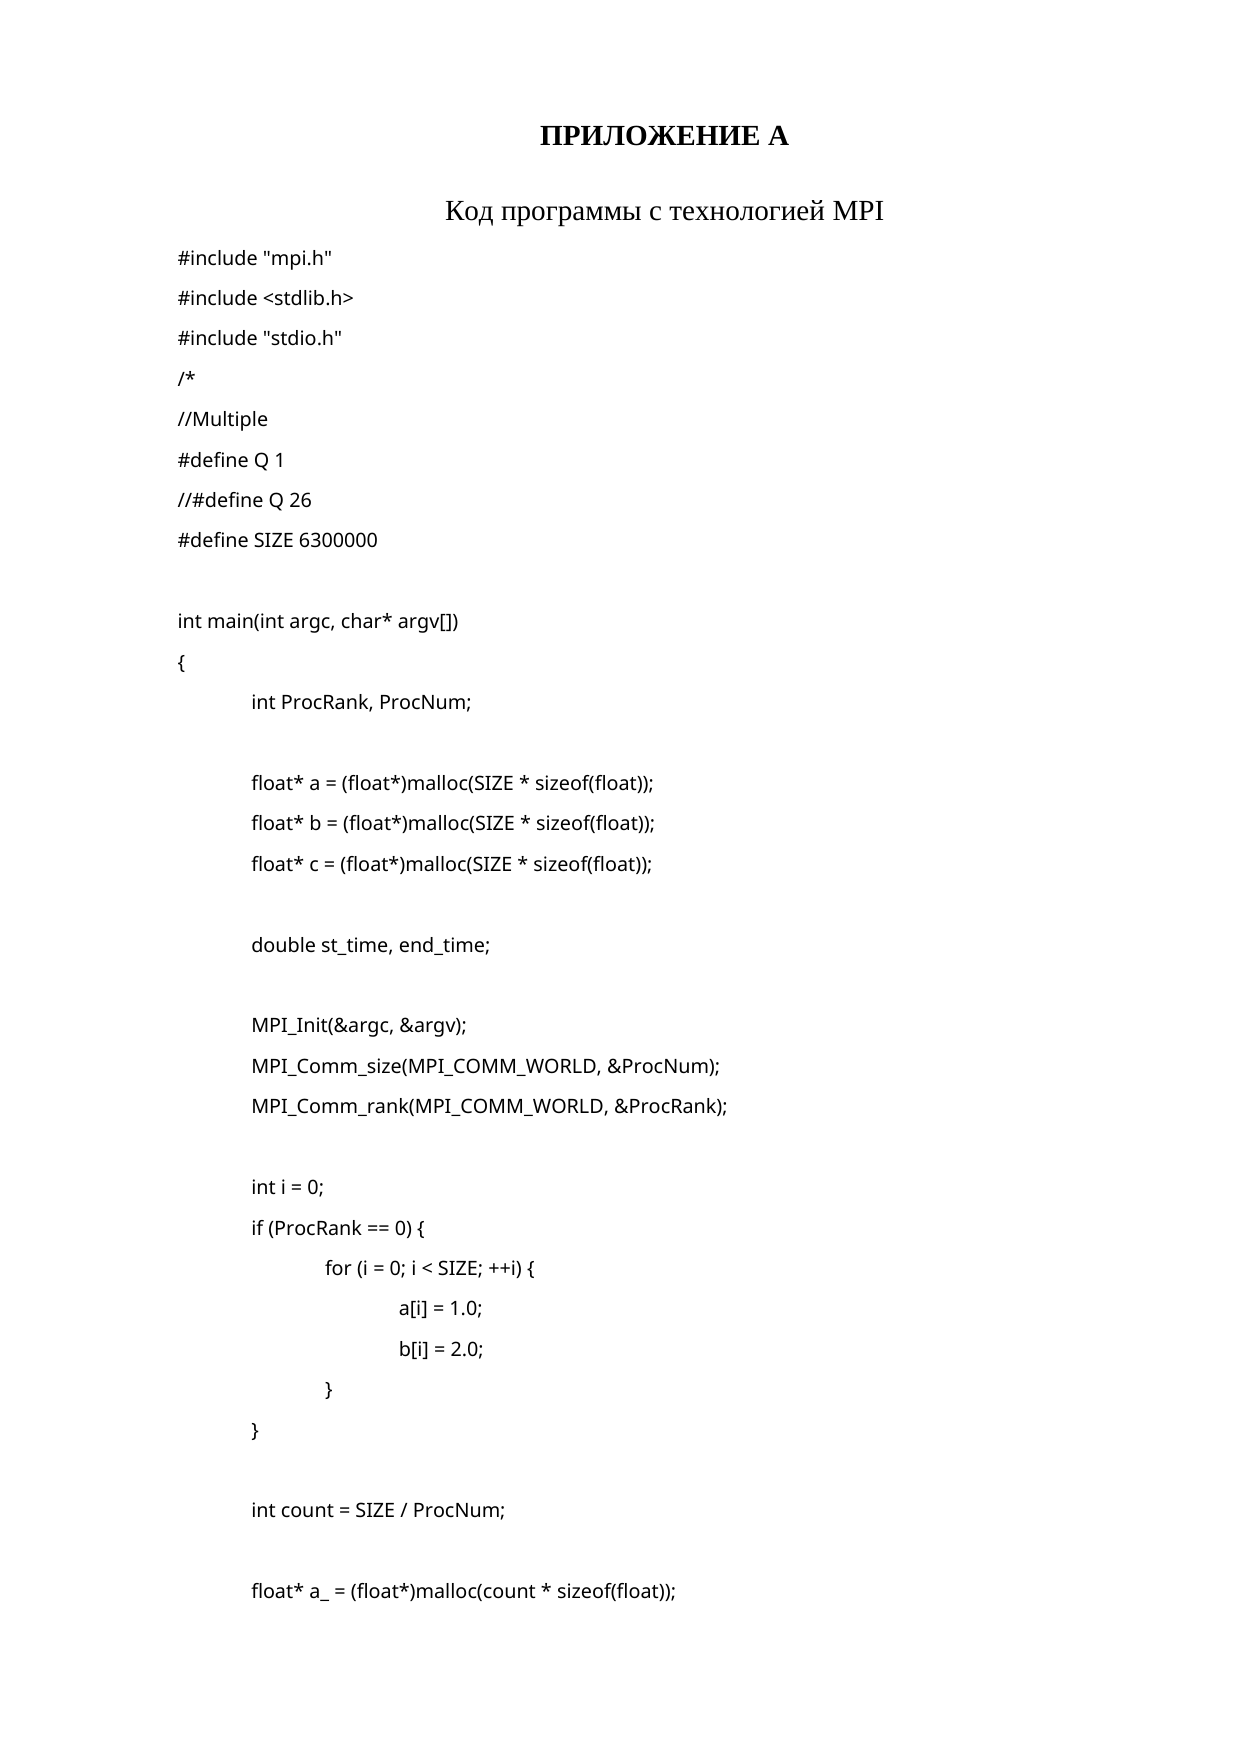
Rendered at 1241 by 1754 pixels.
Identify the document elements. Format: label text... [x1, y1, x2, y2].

text #include <stdlib.h> [177, 284, 1152, 311]
text a[i] = 1.0; [177, 1294, 1152, 1322]
text //#define Q 26 [177, 486, 1152, 513]
text MPI_Init(&argc, &argv); [177, 1012, 1152, 1039]
text /* [177, 365, 1152, 392]
text #include "mpi.h" [177, 244, 1152, 271]
text int count = SIZE / ProcNum; [177, 1497, 1152, 1524]
text } [177, 1416, 1152, 1443]
text float* c = (float*)malloc(SIZE * sizeof(float)); [177, 850, 1152, 877]
text Код программы с технологией MPI [177, 193, 1152, 227]
text //Multiple [177, 405, 1152, 432]
text float* a = (float*)malloc(SIZE * sizeof(float)); [177, 769, 1152, 796]
text MPI_Comm_rank(MPI_COMM_WORLD, &ProcRank); [177, 1092, 1152, 1119]
text ПРИЛОЖЕНИЕ А [177, 118, 1152, 152]
text MPI_Comm_size(MPI_COMM_WORLD, &ProcNum); [177, 1052, 1152, 1079]
text b[i] = 2.0; [177, 1335, 1152, 1362]
text int ProcRank, ProcNum; [177, 688, 1152, 715]
text for (i = 0; i < SIZE; ++i) { [177, 1254, 1152, 1281]
text { [177, 648, 1152, 675]
text if (ProcRank == 0) { [177, 1214, 1152, 1241]
text float* a_ = (float*)malloc(count * sizeof(float)); [177, 1577, 1152, 1604]
text float* b = (float*)malloc(SIZE * sizeof(float)); [177, 809, 1152, 837]
text int i = 0; [177, 1173, 1152, 1200]
text #define Q 1 [177, 446, 1152, 473]
text int main(int argc, char* argv[]) [177, 607, 1152, 634]
text double st_time, end_time; [177, 931, 1152, 958]
text #define SIZE 6300000 [177, 527, 1152, 554]
text #include "stdio.h" [177, 324, 1152, 352]
text } [177, 1375, 1152, 1402]
